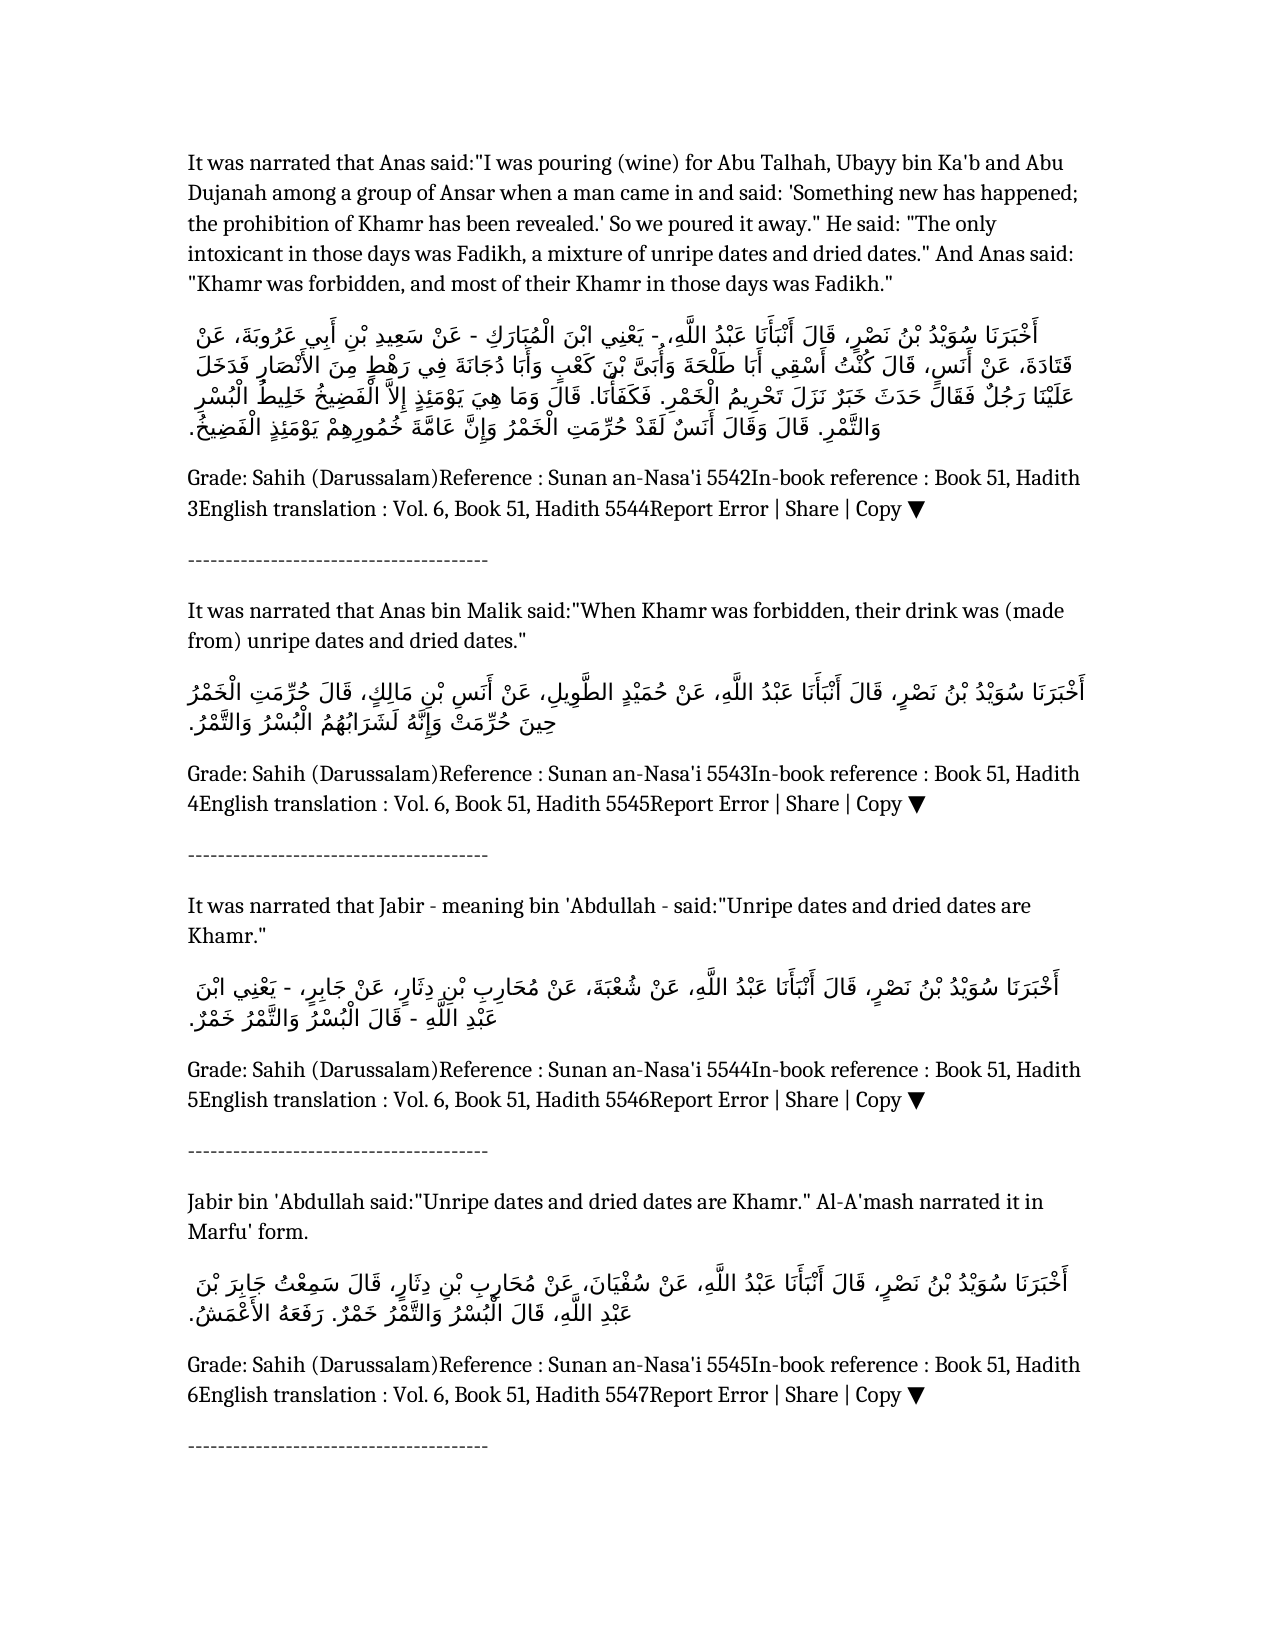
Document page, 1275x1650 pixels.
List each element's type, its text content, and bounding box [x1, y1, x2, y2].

text أَخْبَرَنَا سُوَيْدُ بْنُ نَصْرٍ، قَالَ أَنْبَأَنَا عَبْدُ اللَّهِ، عَنْ شُعْبَةَ، عَنْ مُحَارِبِ بْنِ دِثَارٍ، عَنْ جَابِرٍ، - يَعْنِي ابْنَ عَبْدِ اللَّهِ - قَالَ الْبُسْرُ وَالتَّمْرُ خَمْرٌ‏.‏ [187, 974, 1087, 1032]
text It was narrated that Jabir - meaning bin 'Abdullah - said:"Unripe dates and dried dates are Khamr." [187, 893, 1087, 950]
text It was narrated that Anas said:"I was pouring (wine) for Abu Talhah, Ubayy bin Ka'b and Abu Dujanah among a group of Ansar when a man came in and said: 'Something new has happened; the prohibition of Khamr has been revealed.' So we poured it away." He said: "The only intoxicant in those days was Fadikh, a mixture of unripe dates and dried dates." And Anas said: "Khamr was forbidden, and most of their Khamr in those days was Fadikh." [187, 150, 1087, 297]
text ---------------------------------------- [187, 1433, 1087, 1460]
text ---------------------------------------- [187, 546, 1087, 573]
text Jabir bin 'Abdullah said:"Unripe dates and dried dates are Khamr." Al-A'mash narrated it in Marfu' form. [187, 1189, 1087, 1245]
text أَخْبَرَنَا سُوَيْدُ بْنُ نَصْرٍ، قَالَ أَنْبَأَنَا عَبْدُ اللَّهِ، عَنْ سُفْيَانَ، عَنْ مُحَارِبِ بْنِ دِثَارٍ، قَالَ سَمِعْتُ جَابِرَ بْنَ عَبْدِ اللَّهِ، قَالَ الْبُسْرُ وَالتَّمْرُ خَمْرٌ‏.‏ رَفَعَهُ الأَعْمَشُ‏.‏ [187, 1270, 1087, 1327]
text Grade: Sahih (Darussalam)Reference : Sunan an-Nasa'i 5544In-book reference : Book 51, Hadith 5English translation : Vol. 6, Book 51, Hadith 5546Report Error | Share | Copy ▼ [187, 1056, 1087, 1113]
text It was narrated that Anas bin Malik said:"When Khamr was forbidden, their drink was (made from) unripe dates and dried dates." [187, 597, 1087, 654]
text أَخْبَرَنَا سُوَيْدُ بْنُ نَصْرٍ، قَالَ أَنْبَأَنَا عَبْدُ اللَّهِ، - يَعْنِي ابْنَ الْمُبَارَكِ - عَنْ سَعِيدِ بْنِ أَبِي عَرُوبَةَ، عَنْ قَتَادَةَ، عَنْ أَنَسٍ، قَالَ كُنْتُ أَسْقِي أَبَا طَلْحَةَ وَأُبَىَّ بْنَ كَعْبٍ وَأَبَا دُجَانَةَ فِي رَهْطٍ مِنَ الأَنْصَارِ فَدَخَلَ عَلَيْنَا رَجُلٌ فَقَالَ حَدَثَ خَبَرٌ نَزَلَ تَحْرِيمُ الْخَمْرِ‏.‏ فَكَفَأْنَا‏.‏ قَالَ وَمَا هِيَ يَوْمَئِذٍ إِلاَّ الْفَضِيخُ خَلِيطُ الْبُسْرِ وَالتَّمْرِ‏.‏ قَالَ وَقَالَ أَنَسٌ لَقَدْ حُرِّمَتِ الْخَمْرُ وَإِنَّ عَامَّةَ خُمُورِهِمْ يَوْمَئِذٍ الْفَضِيخُ‏.‏ [187, 322, 1087, 440]
text Grade: Sahih (Darussalam)Reference : Sunan an-Nasa'i 5542In-book reference : Book 51, Hadith 3English translation : Vol. 6, Book 51, Hadith 5544Report Error | Share | Copy ▼ [187, 465, 1087, 522]
text ---------------------------------------- [187, 842, 1087, 868]
text Grade: Sahih (Darussalam)Reference : Sunan an-Nasa'i 5543In-book reference : Book 51, Hadith 4English translation : Vol. 6, Book 51, Hadith 5545Report Error | Share | Copy ▼ [187, 761, 1087, 817]
text ---------------------------------------- [187, 1138, 1087, 1164]
text أَخْبَرَنَا سُوَيْدُ بْنُ نَصْرٍ، قَالَ أَنْبَأَنَا عَبْدُ اللَّهِ، عَنْ حُمَيْدٍ الطَّوِيلِ، عَنْ أَنَسِ بْنِ مَالِكٍ، قَالَ حُرِّمَتِ الْخَمْرُ حِينَ حُرِّمَتْ وَإِنَّهُ لَشَرَابُهُمُ الْبُسْرُ وَالتَّمْرُ‏.‏ [187, 679, 1087, 736]
text Grade: Sahih (Darussalam)Reference : Sunan an-Nasa'i 5545In-book reference : Book 51, Hadith 6English translation : Vol. 6, Book 51, Hadith 5547Report Error | Share | Copy ▼ [187, 1352, 1087, 1409]
